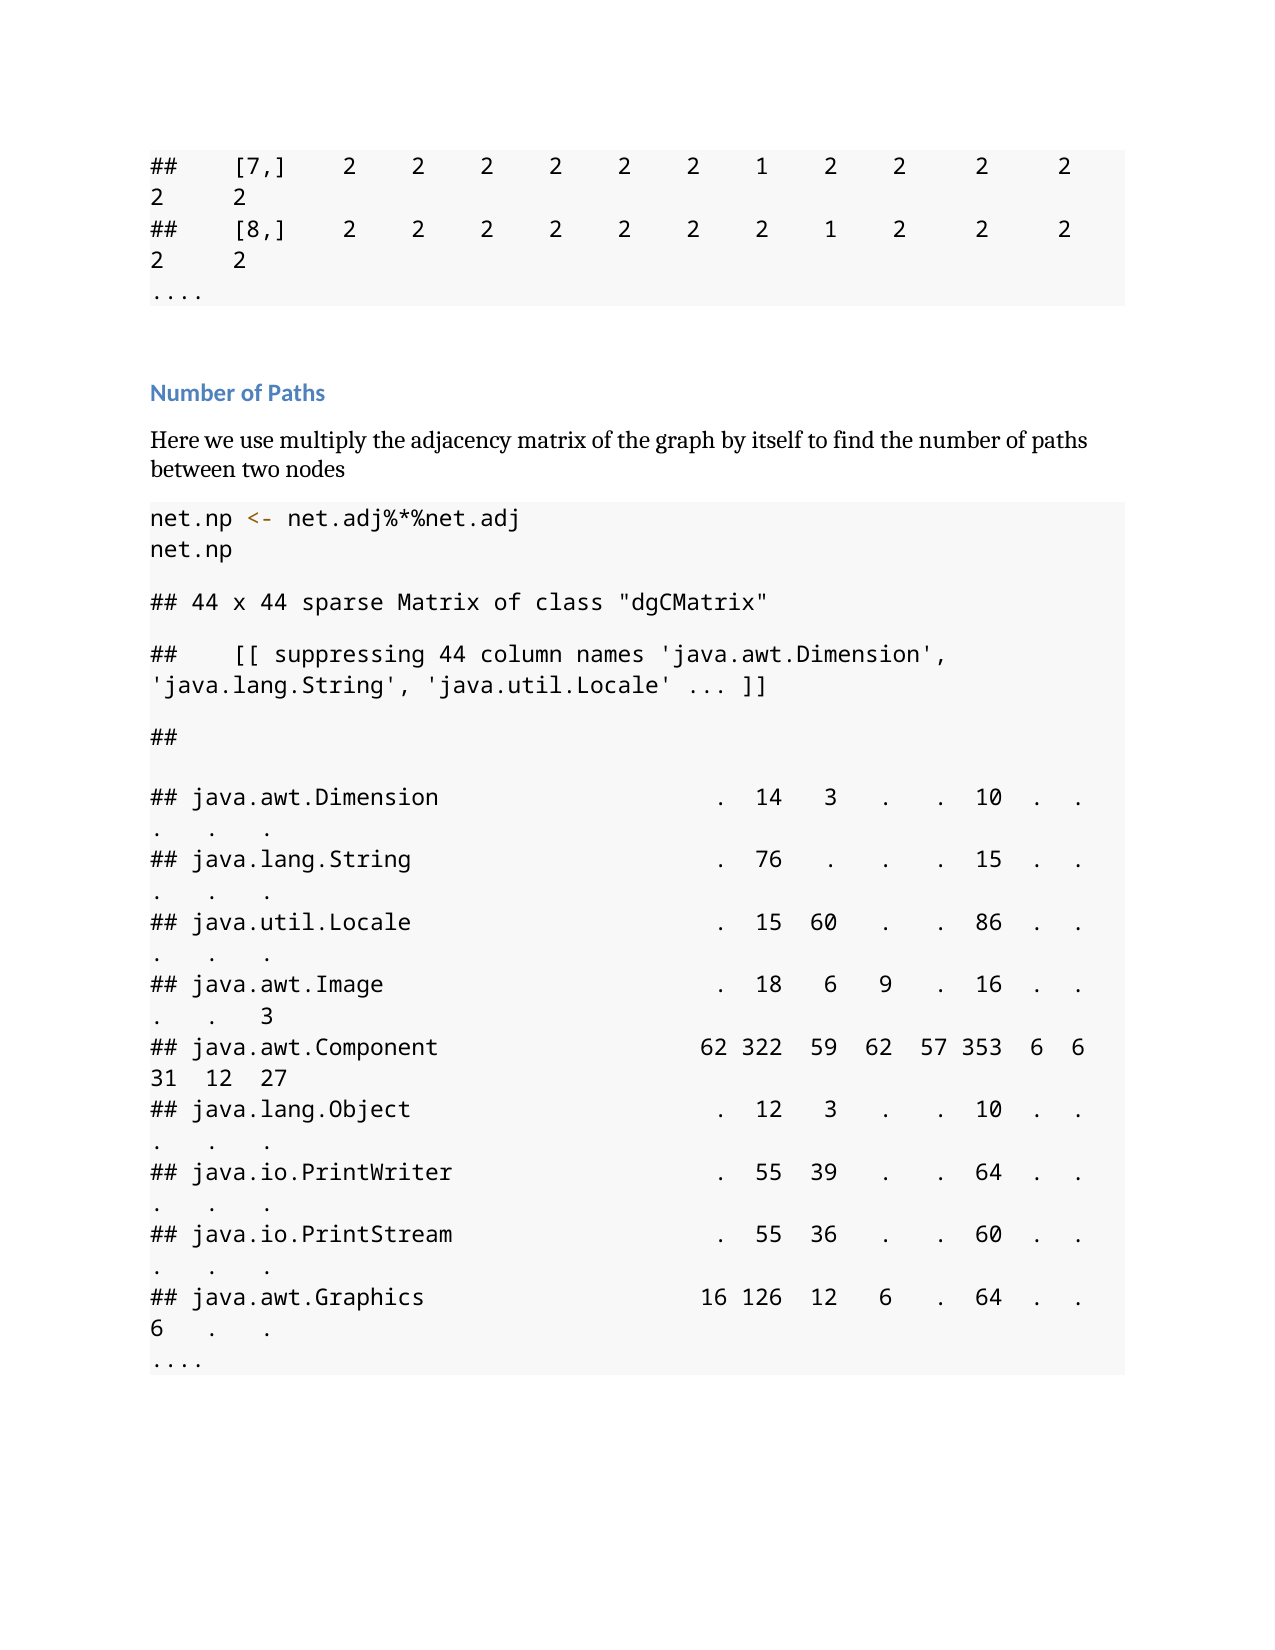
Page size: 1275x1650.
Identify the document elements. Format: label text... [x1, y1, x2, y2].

subtitle Number of Paths [150, 377, 1125, 407]
text ## [[ suppressing 44 column names 'java.awt.Dimension', 'java.lang.String', 'java.util.Locale' ... ]] [150, 638, 1125, 700]
text Here we use multiply the adjacency matrix of the graph by itself to find the number of paths between two nodes [150, 426, 1125, 483]
text ## ## java.awt.Dimension . 14 3 . . 10 . . . . . ## java.lang.String . 76 . . . 15 . . . . . ## java.util.Locale . 15 60 . . 86 . . . . . ## java.awt.Image . 18 6 9 . 16 . . . . 3 ## java.awt.Component 62 322 59 62 57 353 6 6 31 12 27 ## java.lang.Object . 12 3 . . 10 . . . . . ## java.io.PrintWriter . 55 39 . . 64 . . . . . ## java.io.PrintStream . 55 36 . . 60 . . . . . ## java.awt.Graphics 16 126 12 6 . 64 . . 6 . . .... [150, 721, 1125, 1375]
text ## 44 x 44 sparse Matrix of class "dgCMatrix" [150, 586, 1125, 617]
text net.np <- net.adj%*%net.adj net.np [150, 502, 1125, 565]
